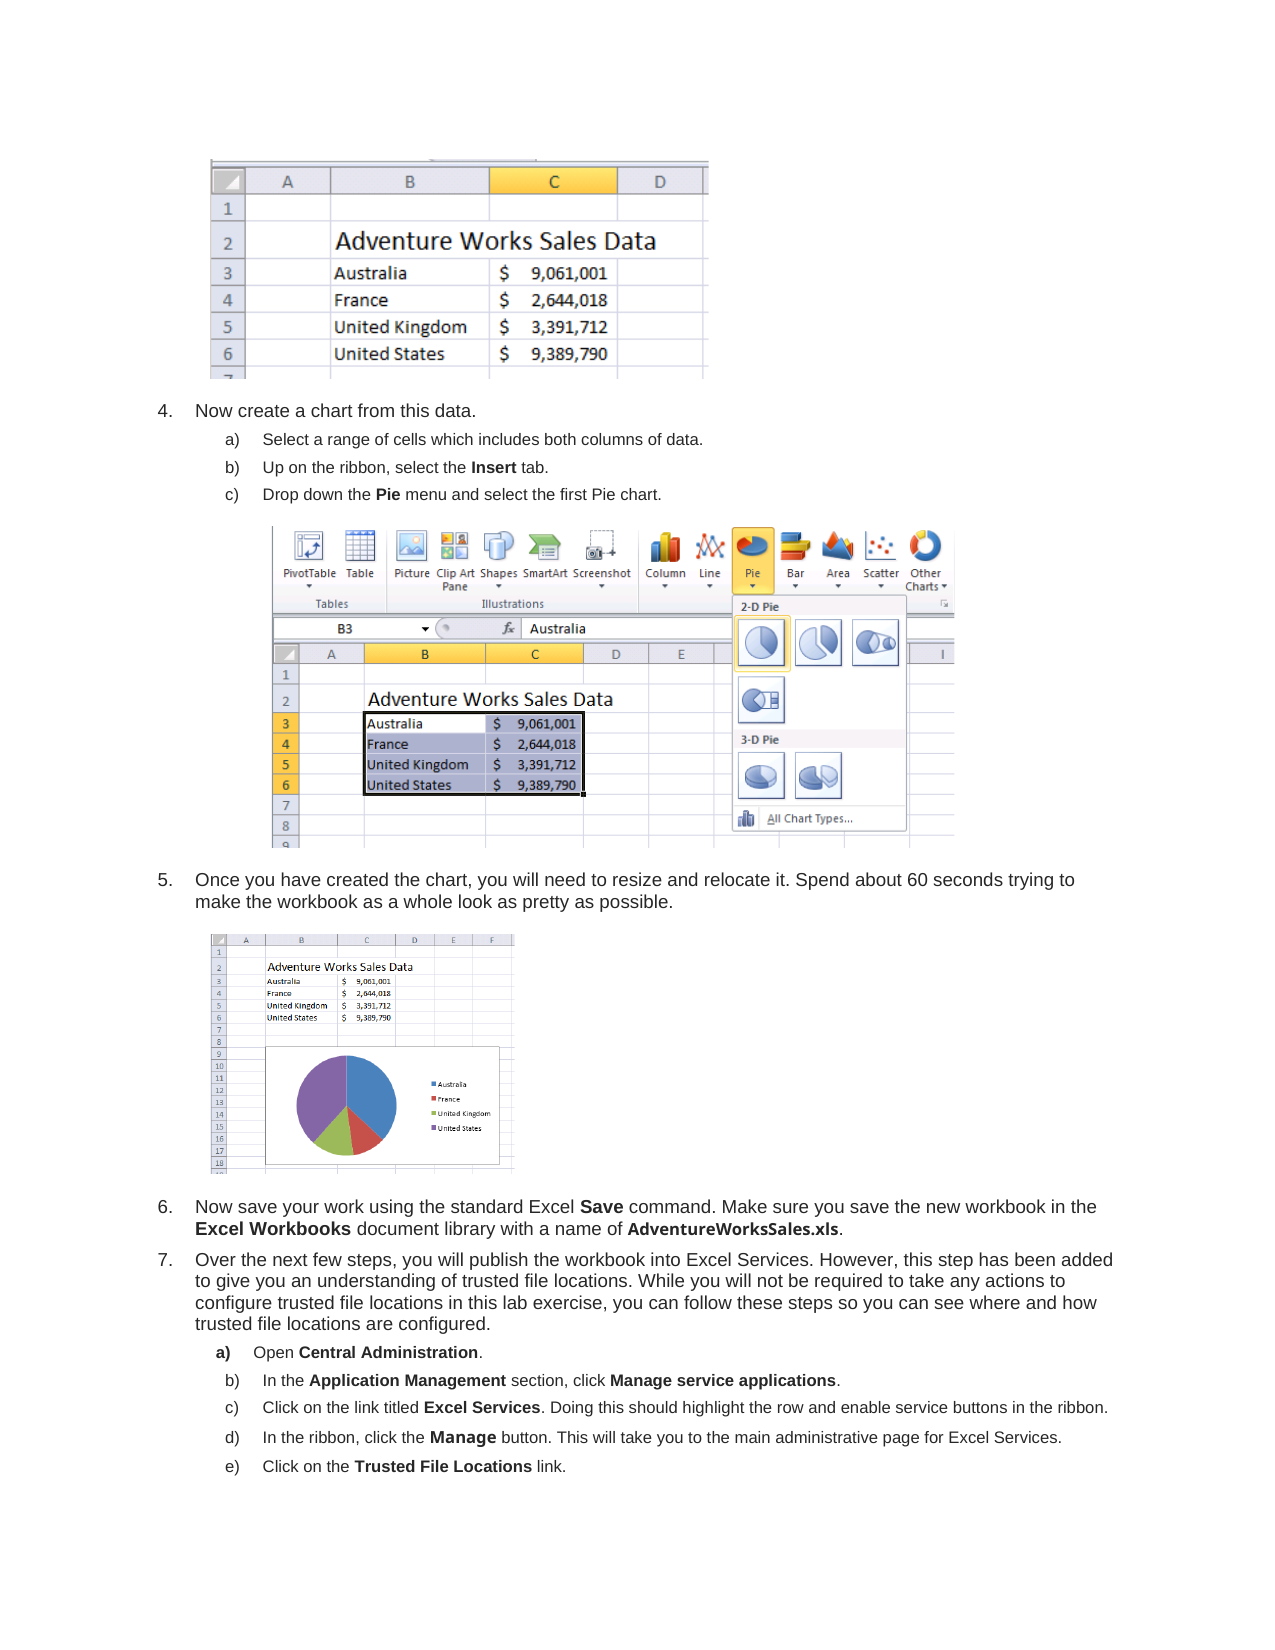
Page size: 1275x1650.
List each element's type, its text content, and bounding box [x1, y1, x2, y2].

text Now save your work using the standard Excel Save command. Make sure you save the new workbook in the Excel Workbooks document library with a name of AdventureWorksSales.xls. [157, 1196, 1125, 1240]
list Select a range of cells which includes both columns of data. [225, 430, 1125, 449]
text Click on the link titled Excel Services. Doing this should highlight the row and enable service buttons in the ribbon. [225, 1398, 1125, 1417]
text In the Application Management section, click Manage service applications. [225, 1371, 1125, 1390]
list Up on the ribbon, select the Insert tab. [225, 457, 1125, 477]
list Drop down the Pie menu and select the first Pie chart. [225, 485, 1125, 504]
text Over the next few steps, you will publish the workbook into Excel Services. However, this step has been added to give you an understanding of trusted file locations. While you will not be required to take any actions to configure trusted file locations in this lab exercise, you can follow these steps so you can see where and how trusted file locations are configured. [157, 1248, 1125, 1335]
picture [210, 934, 515, 1174]
text Now create a chart from this data. [157, 400, 1125, 422]
picture [270, 526, 955, 848]
text Click on the Trusted File Locations link. [225, 1457, 1125, 1476]
picture [210, 159, 709, 379]
text Once you have created the chart, you will need to resize and relocate it. Spend about 60 seconds trying to make the workbook as a whole look as pretty as possible. [157, 869, 1125, 912]
text In the ribbon, click the Manage button. This will take you to the main administrative page for Excel Services. [225, 1426, 1125, 1448]
list Open Central Administration. [216, 1343, 1125, 1362]
